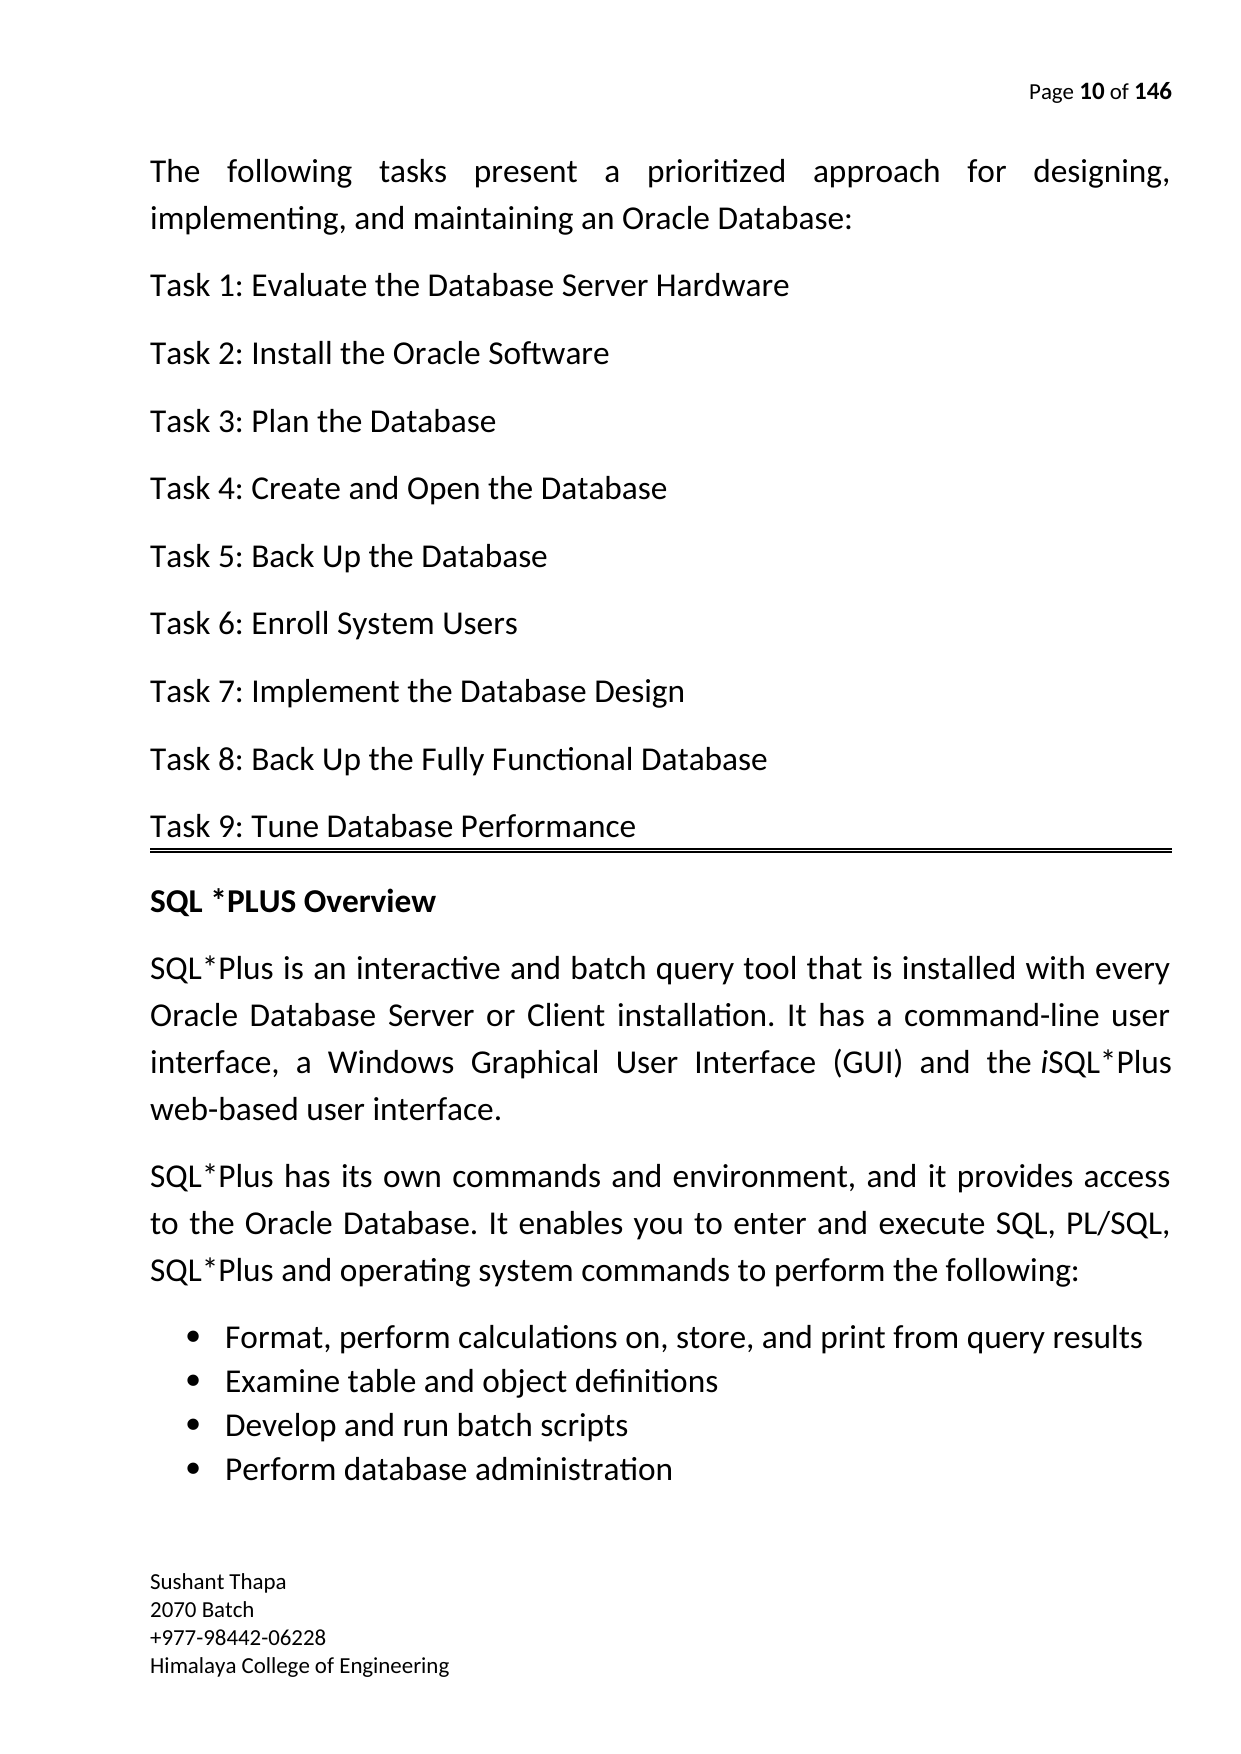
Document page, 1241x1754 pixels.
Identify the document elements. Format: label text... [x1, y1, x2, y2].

list Examine table and object definitions [187, 1360, 1172, 1401]
text The following tasks present a prioritized approach for designing, implementing, and maintaining an Oracle Database: [150, 150, 1172, 237]
text SQL*Plus has its own commands and environment, and it provides access to the Oracle Database. It enables you to enter and execute SQL, PL/SQL, SQL*Plus and operating system commands to perform the following: [150, 1155, 1172, 1289]
list Develop and run batch scripts [187, 1404, 1172, 1445]
text Task 2: Install the Oracle Software [150, 332, 1172, 373]
text Task 9: Tune Database Performance [150, 805, 1172, 848]
text SQL *PLUS Overview [150, 879, 1172, 920]
text Task 6: Enroll System Users [150, 602, 1172, 643]
text Task 1: Evaluate the Database Server Hardware [150, 264, 1172, 305]
text Task 7: Implement the Database Design [150, 670, 1172, 711]
text Task 4: Create and Open the Database [150, 467, 1172, 508]
text Task 8: Back Up the Fully Functional Database [150, 738, 1172, 778]
list Perform database administration [187, 1448, 1172, 1489]
list Format, perform calculations on, store, and print from query results [187, 1316, 1172, 1357]
text SQL*Plus is an interactive and batch query tool that is installed with every Oracle Database Server or Client installation. It has a command-line user interface, a Windows Graphical User Interface (GUI) and the iSQL*Plus web-based user interface. [150, 947, 1172, 1128]
text Task 3: Plan the Database [150, 399, 1172, 440]
text Task 5: Back Up the Database [150, 535, 1172, 576]
